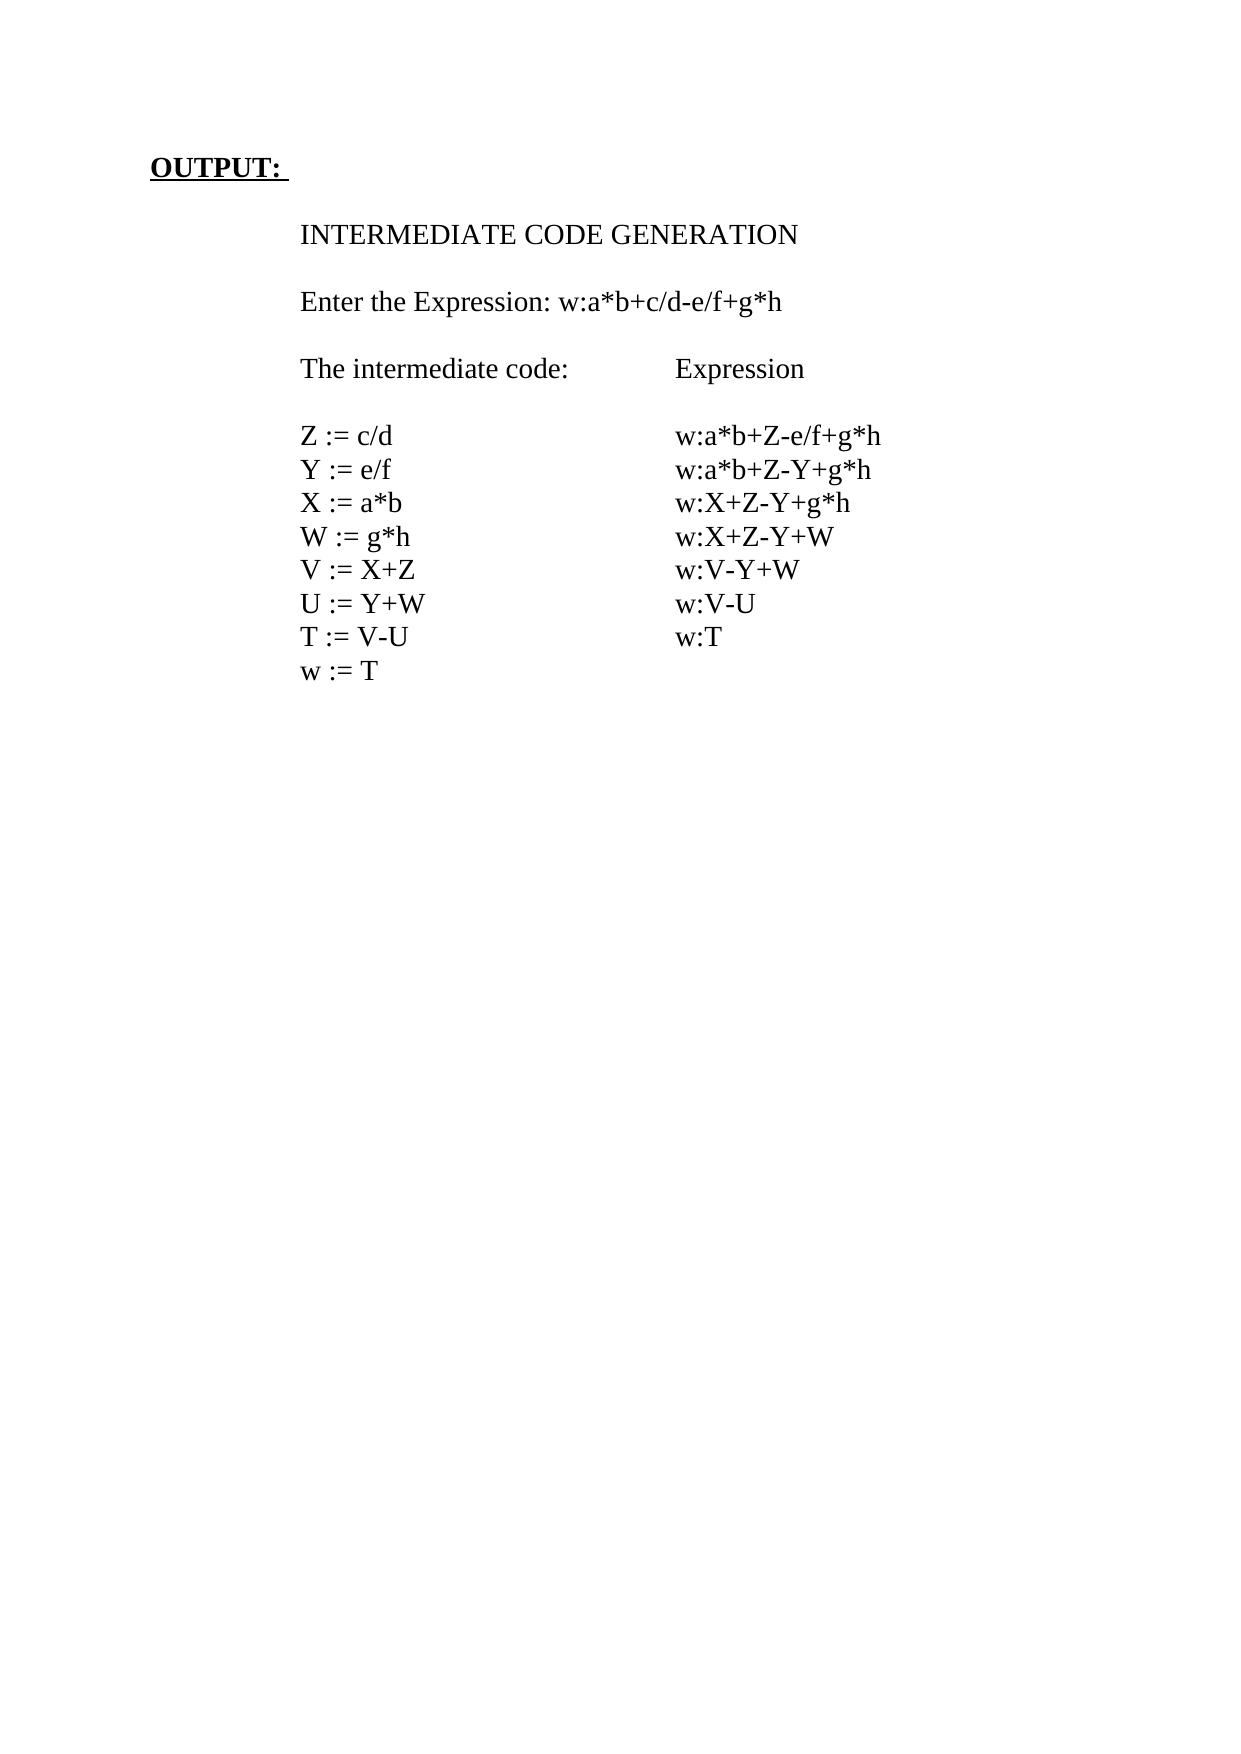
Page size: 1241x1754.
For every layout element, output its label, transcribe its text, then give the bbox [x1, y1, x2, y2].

text OUTPUT: [150, 150, 1090, 183]
text W := g*h w:X+Z-Y+W [300, 519, 1090, 552]
text Y := e/f w:a*b+Z-Y+g*h [300, 452, 1090, 485]
text Z := c/d w:a*b+Z-e/f+g*h [300, 418, 1090, 452]
text T := V-U w:T [300, 619, 1090, 653]
text U := Y+W w:V-U [300, 586, 1090, 619]
text X := a*b w:X+Z-Y+g*h [300, 485, 1090, 519]
text The intermediate code: Expression [300, 351, 1090, 385]
text w := T [300, 653, 1090, 687]
text Enter the Expression: w:a*b+c/d-e/f+g*h [300, 284, 1090, 318]
text V := X+Z w:V-Y+W [300, 552, 1090, 586]
text INTERMEDIATE CODE GENERATION [225, 217, 1090, 251]
